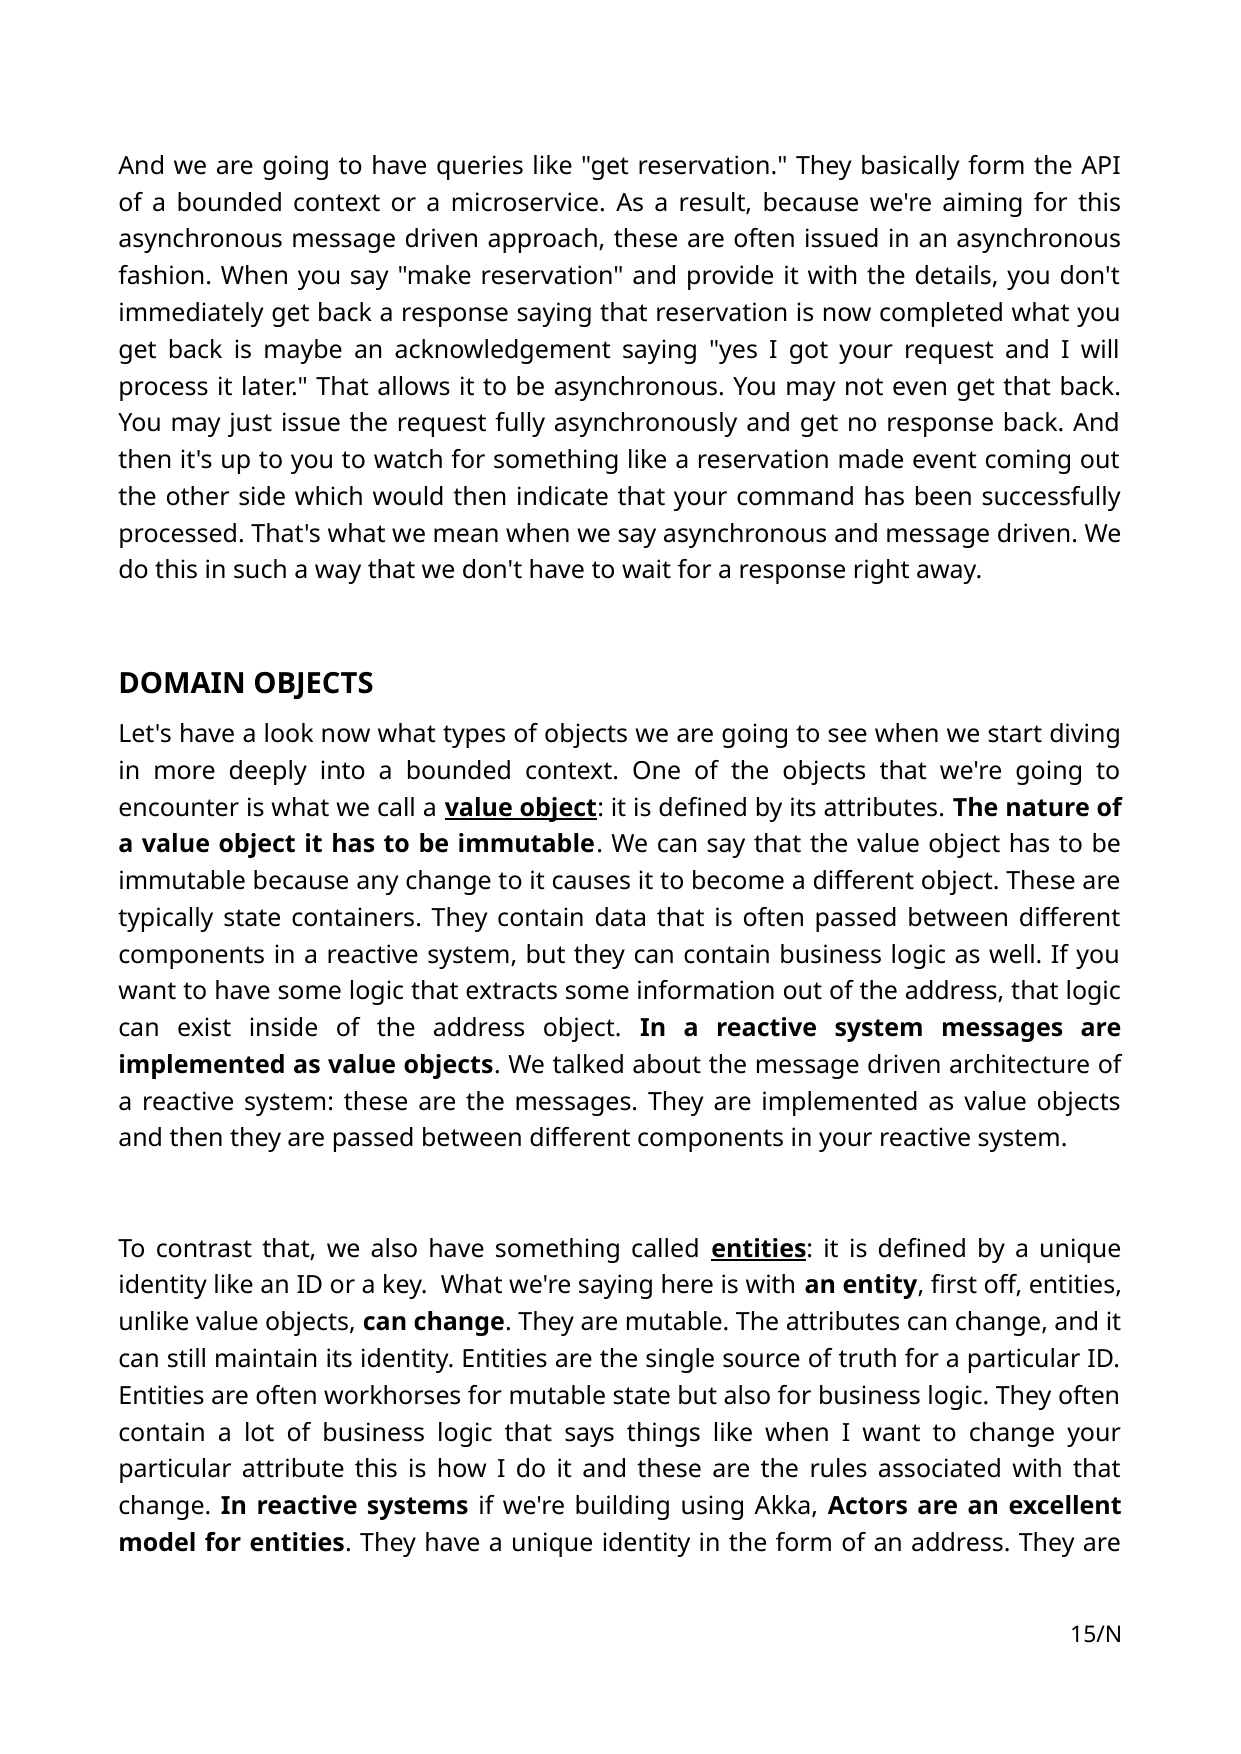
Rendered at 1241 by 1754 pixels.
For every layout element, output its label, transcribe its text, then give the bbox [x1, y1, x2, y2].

text Let's have a look now what types of objects we are going to see when we start diving in more deeply into a bounded context. One of the objects that we're going to encounter is what we call a value object: it is defined by its attributes. The nature of a value object it has to be immutable. We can say that the value object has to be immutable because any change to it causes it to become a different object. These are typically state containers. They contain data that is often passed between different components in a reactive system, but they can contain business logic as well. If you want to have some logic that extracts some information out of the address, that logic can exist inside of the address object. In a reactive system messages are implemented as value objects. We talked about the message driven architecture of a reactive system: these are the messages. They are implemented as value objects and then they are passed between different components in your reactive system. [118, 716, 1122, 1154]
text DOMAIN OBJECTS [118, 662, 1122, 702]
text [118, 148, 1122, 586]
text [118, 1230, 1122, 1559]
